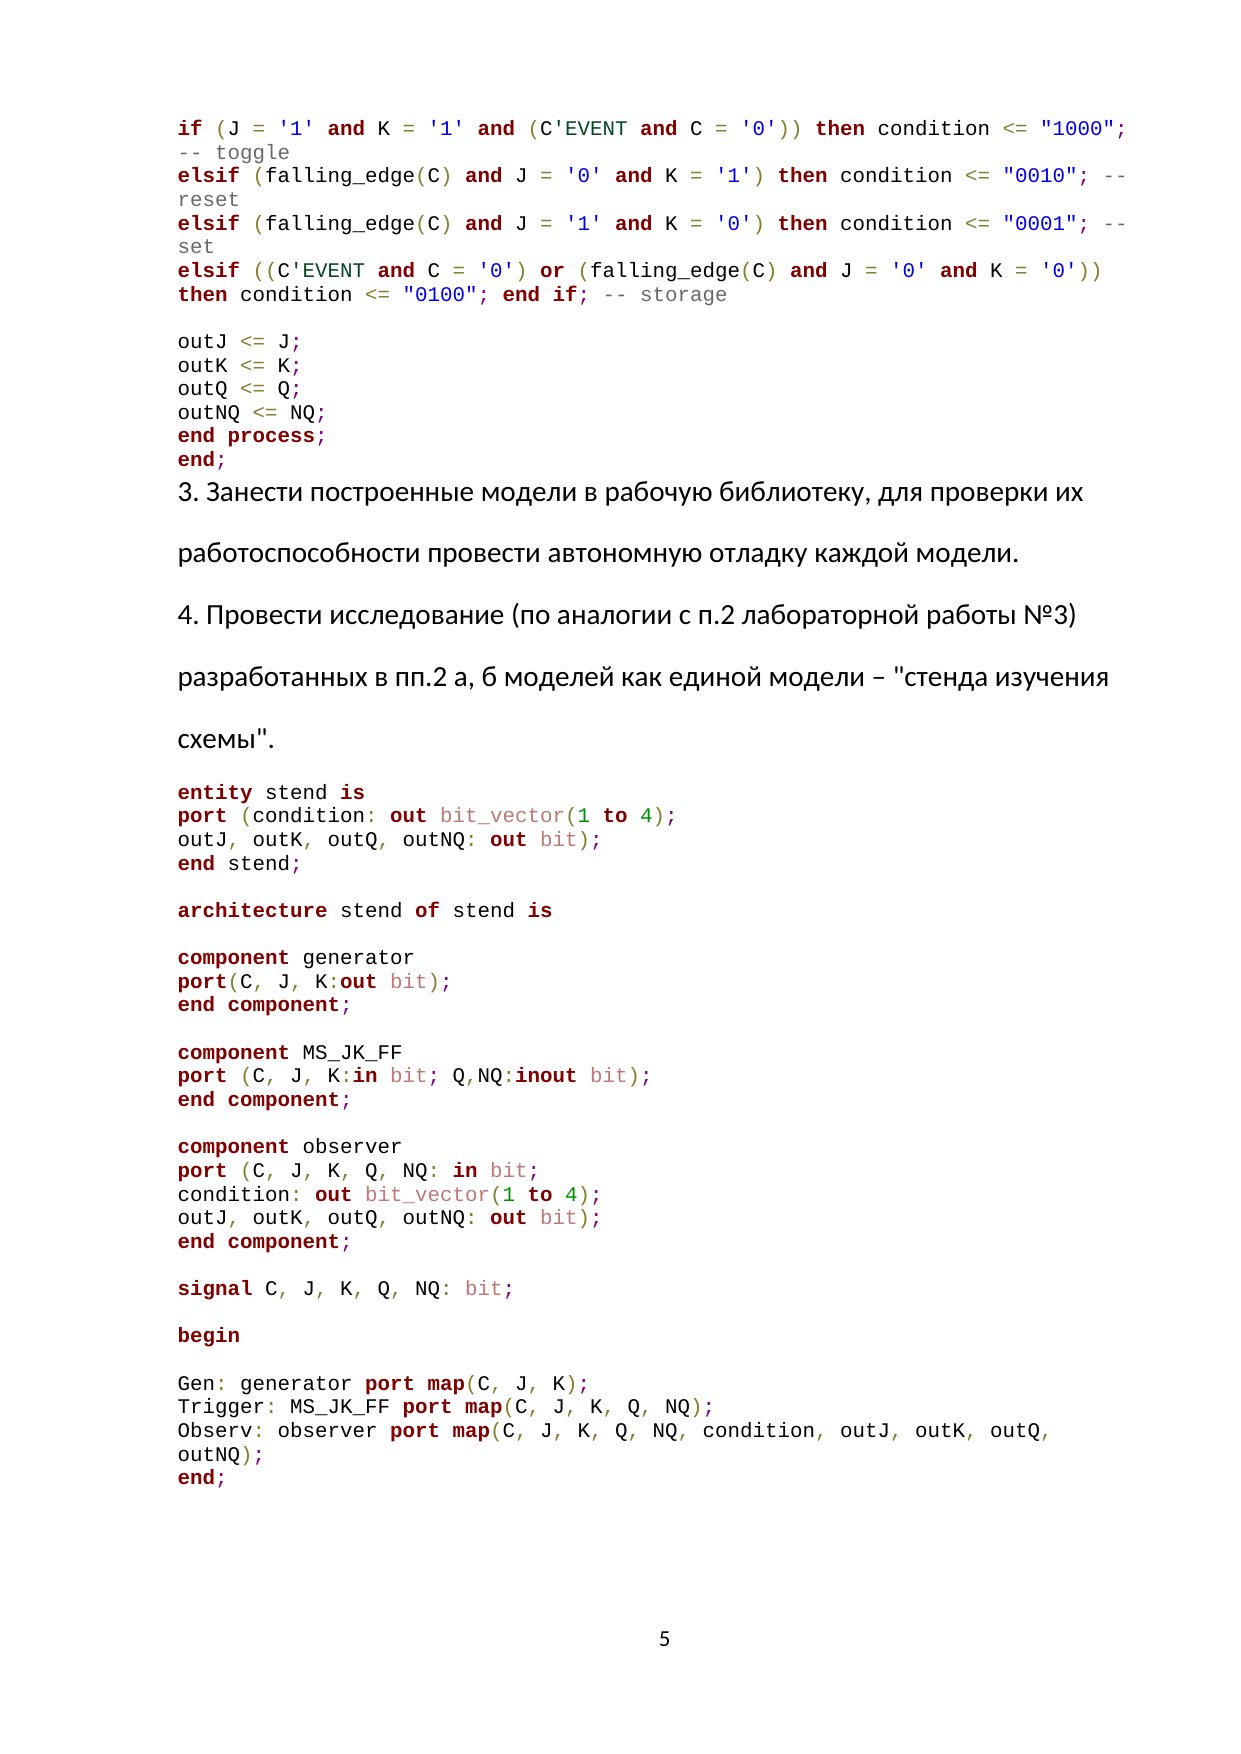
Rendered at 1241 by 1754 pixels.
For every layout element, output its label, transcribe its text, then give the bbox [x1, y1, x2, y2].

text architecture stend of stend is [177, 900, 1152, 923]
text end component; [177, 1089, 1152, 1113]
text end stend; [177, 853, 1152, 876]
text port (C, J, K, Q, NQ: in bit; [177, 1160, 1152, 1184]
text end component; [177, 1231, 1152, 1254]
text Gen: generator port map(C, J, K); [177, 1373, 1152, 1396]
text end; [177, 1467, 1152, 1491]
text outNQ <= NQ; [177, 402, 1152, 426]
text condition: out bit_vector(1 to 4); [177, 1184, 1152, 1207]
text разработанных в пп.2 а, б моделей как единой модели – "стенда изучения [177, 658, 1152, 694]
text 3. Занести построенные модели в рабочую библиотеку, для проверки их [177, 473, 1152, 508]
text if (J = '1' and K = '1' and (C'EVENT and C = '0')) then condition <= "1000"; -- toggle [177, 118, 1152, 165]
text end; [177, 449, 1152, 473]
text component MS_JK_FF [177, 1042, 1152, 1065]
text 4. Провести исследование (по аналогии с п.2 лабораторной работы №3) [177, 596, 1152, 632]
text elsif (falling_edge(C) and J = '1' and K = '0') then condition <= "0001"; -- set [177, 213, 1152, 260]
text begin [177, 1326, 1152, 1349]
text port(C, J, K:out bit); [177, 971, 1152, 994]
text port (C, J, K:in bit; Q,NQ:inout bit); [177, 1065, 1152, 1089]
text component observer [177, 1136, 1152, 1160]
text outJ, outK, outQ, outNQ: out bit); [177, 829, 1152, 853]
text Trigger: MS_JK_FF port map(C, J, K, Q, NQ); [177, 1396, 1152, 1420]
text Observ: observer port map(C, J, K, Q, NQ, condition, outJ, outK, outQ, outNQ); [177, 1420, 1152, 1467]
text elsif (falling_edge(C) and J = '0' and K = '1') then condition <= "0010"; -- reset [177, 165, 1152, 213]
text outJ <= J; [177, 331, 1152, 354]
text outQ <= Q; [177, 378, 1152, 402]
text схемы". [177, 720, 1152, 756]
text signal C, J, K, Q, NQ: bit; [177, 1278, 1152, 1302]
text работоспособности провести автономную отладку каждой модели. [177, 534, 1152, 570]
text outJ, outK, outQ, outNQ: out bit); [177, 1207, 1152, 1231]
text component generator [177, 947, 1152, 971]
text end component; [177, 994, 1152, 1018]
text elsif ((C'EVENT and C = '0') or (falling_edge(C) and J = '0' and K = '0')) then condition <= "0100"; end if; -- storage [177, 260, 1152, 307]
text end process; [177, 426, 1152, 449]
text entity stend is [177, 782, 1152, 805]
text port (condition: out bit_vector(1 to 4); [177, 805, 1152, 829]
text outK <= K; [177, 354, 1152, 378]
